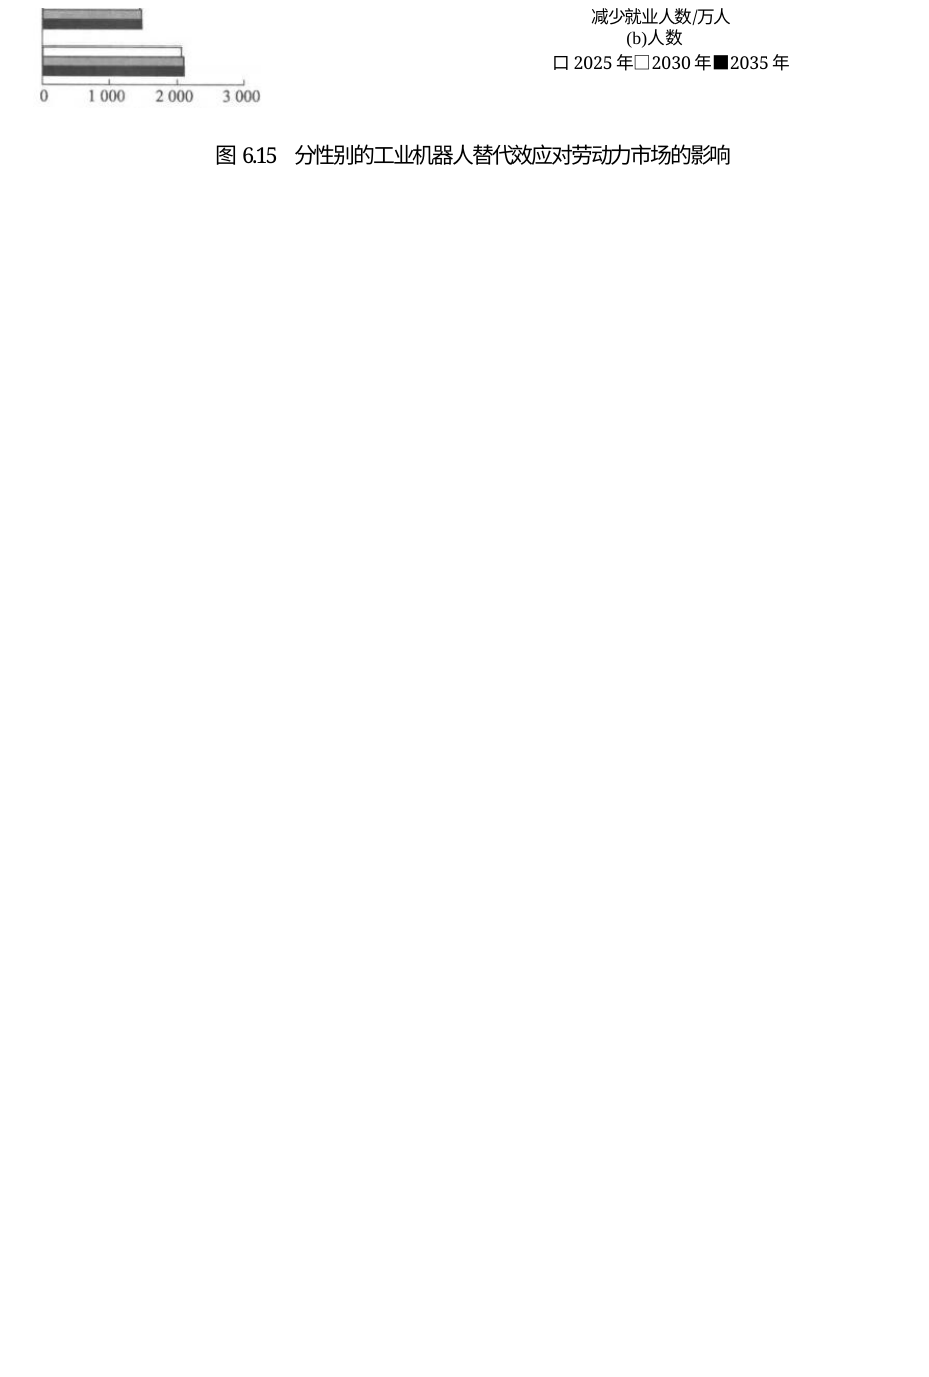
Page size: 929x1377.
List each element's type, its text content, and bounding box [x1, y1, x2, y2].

text (b)人数 [626, 28, 857, 49]
text 口2025年□2030年■2035年 [552, 53, 857, 74]
text 减少就业人数/万人 [592, 6, 857, 28]
picture [33, 8, 262, 108]
text 图6.15 分性别的工业机器人替代效应对劳动力市场的影响 [216, 146, 857, 168]
